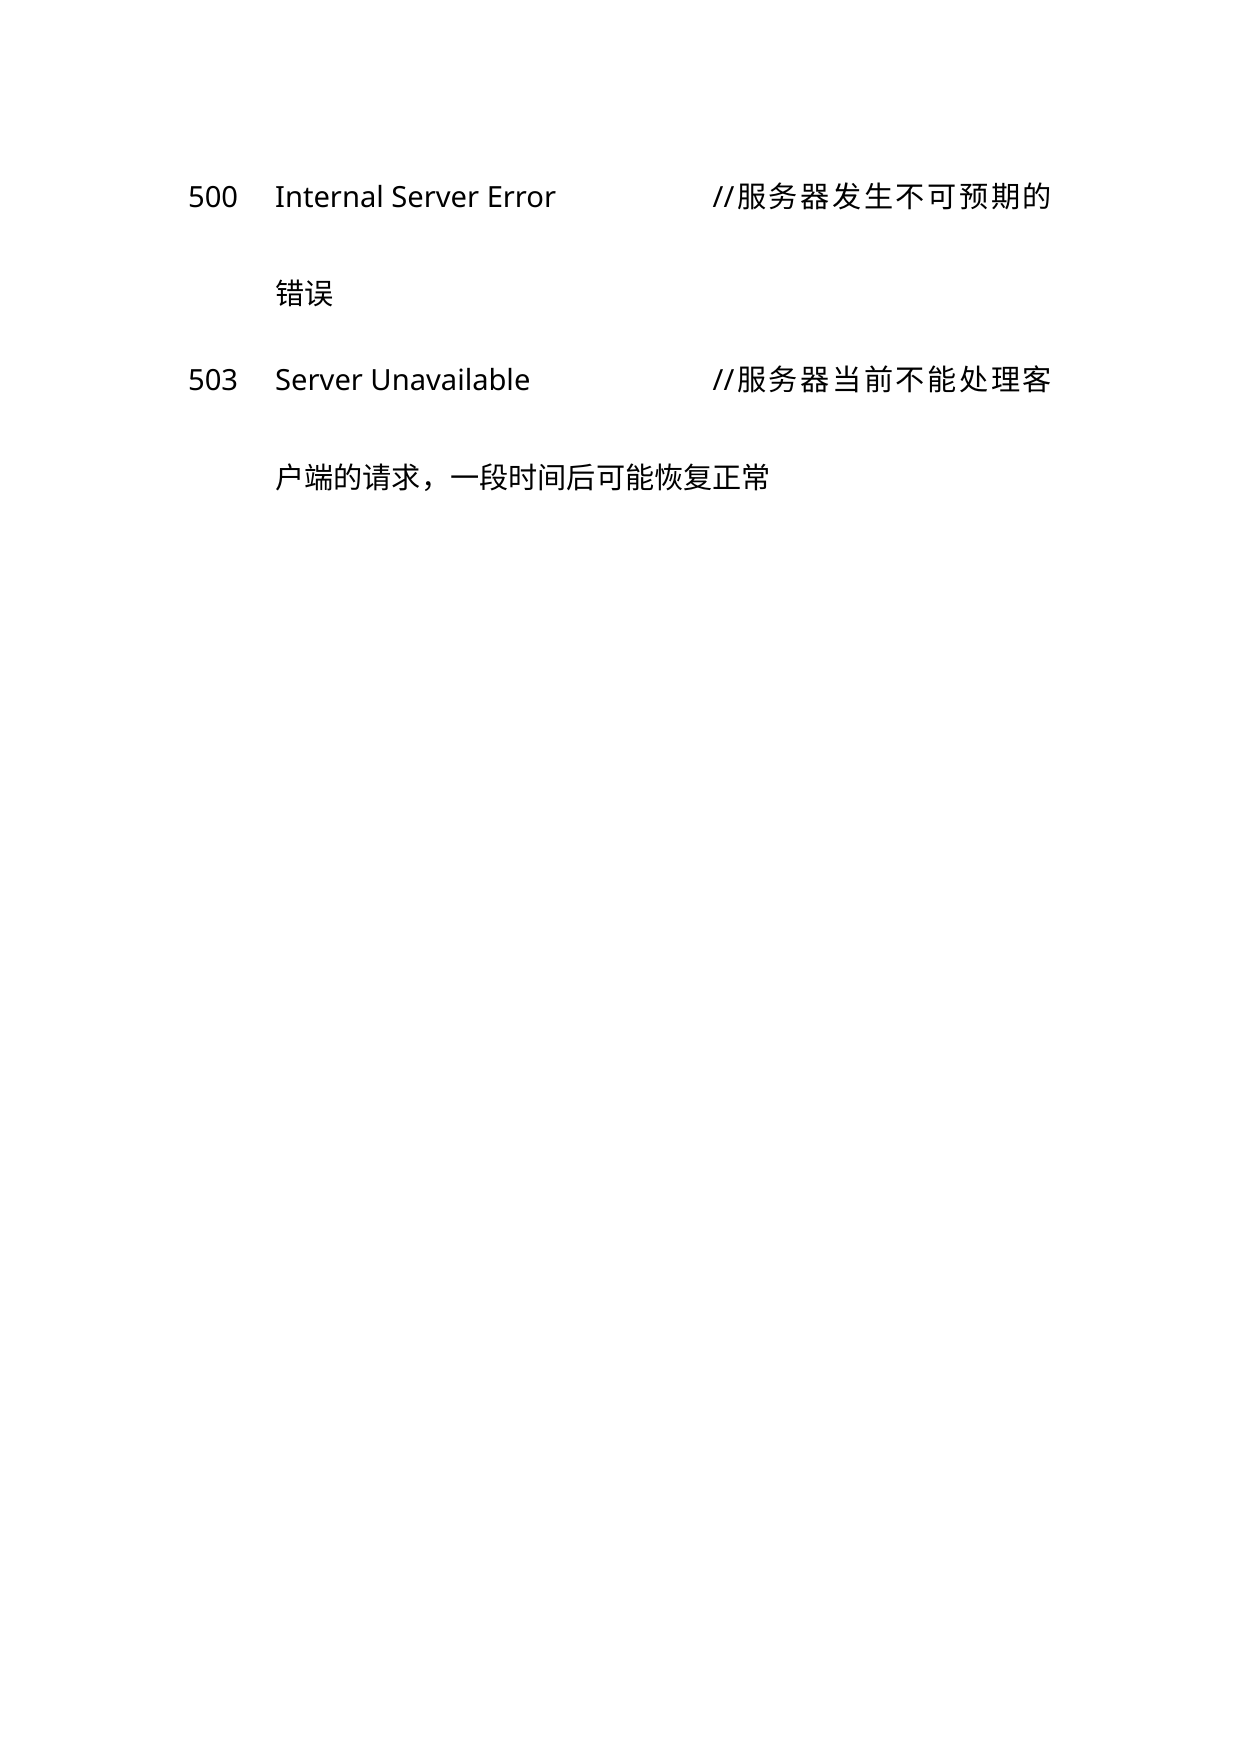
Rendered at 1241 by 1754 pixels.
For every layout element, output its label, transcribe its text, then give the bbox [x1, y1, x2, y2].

text 500 Internal Server Error //服务器发生不可预期的错误 [188, 162, 1053, 324]
text 503 Server Unavailable //服务器当前不能处理客户端的请求，一段时间后可能恢复正常 [188, 346, 1053, 508]
